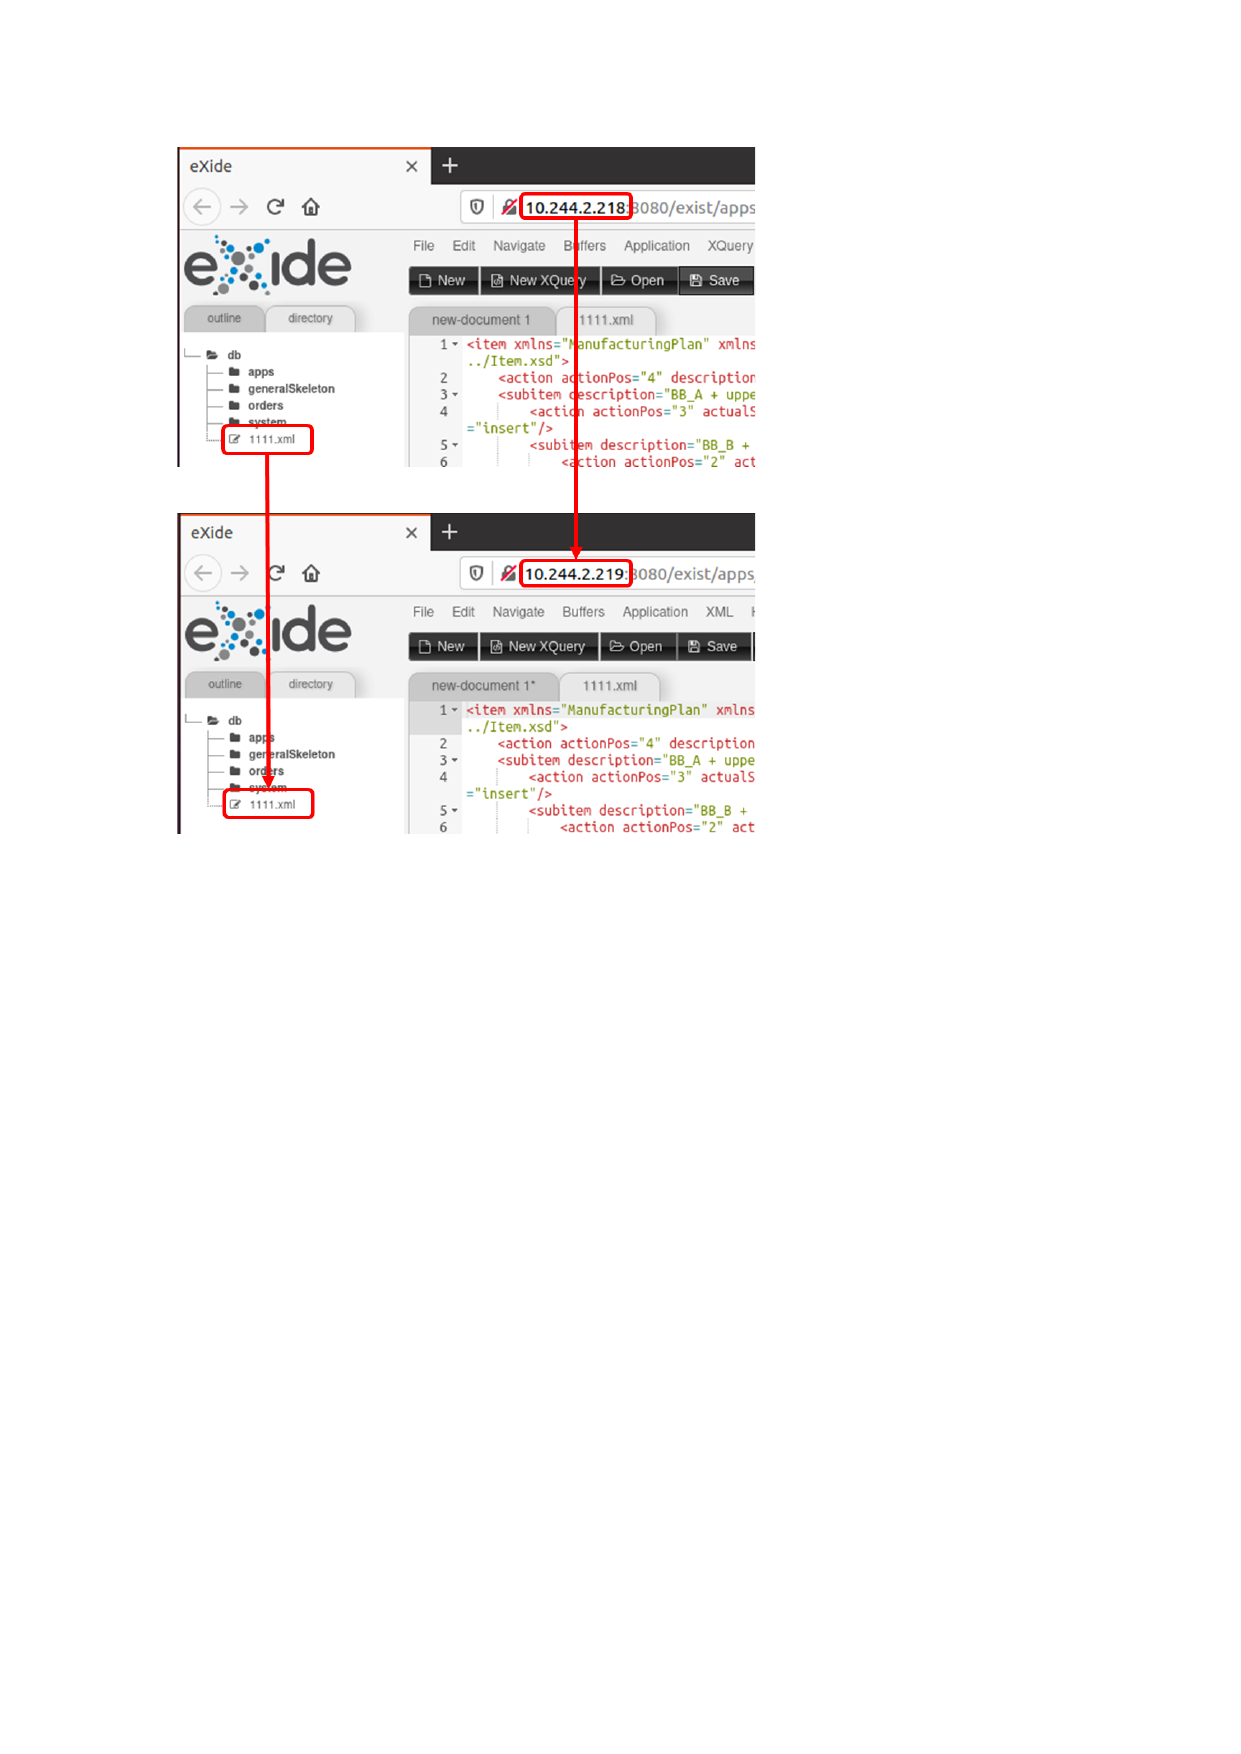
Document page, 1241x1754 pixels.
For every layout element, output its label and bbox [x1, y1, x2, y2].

picture [177, 147, 756, 834]
